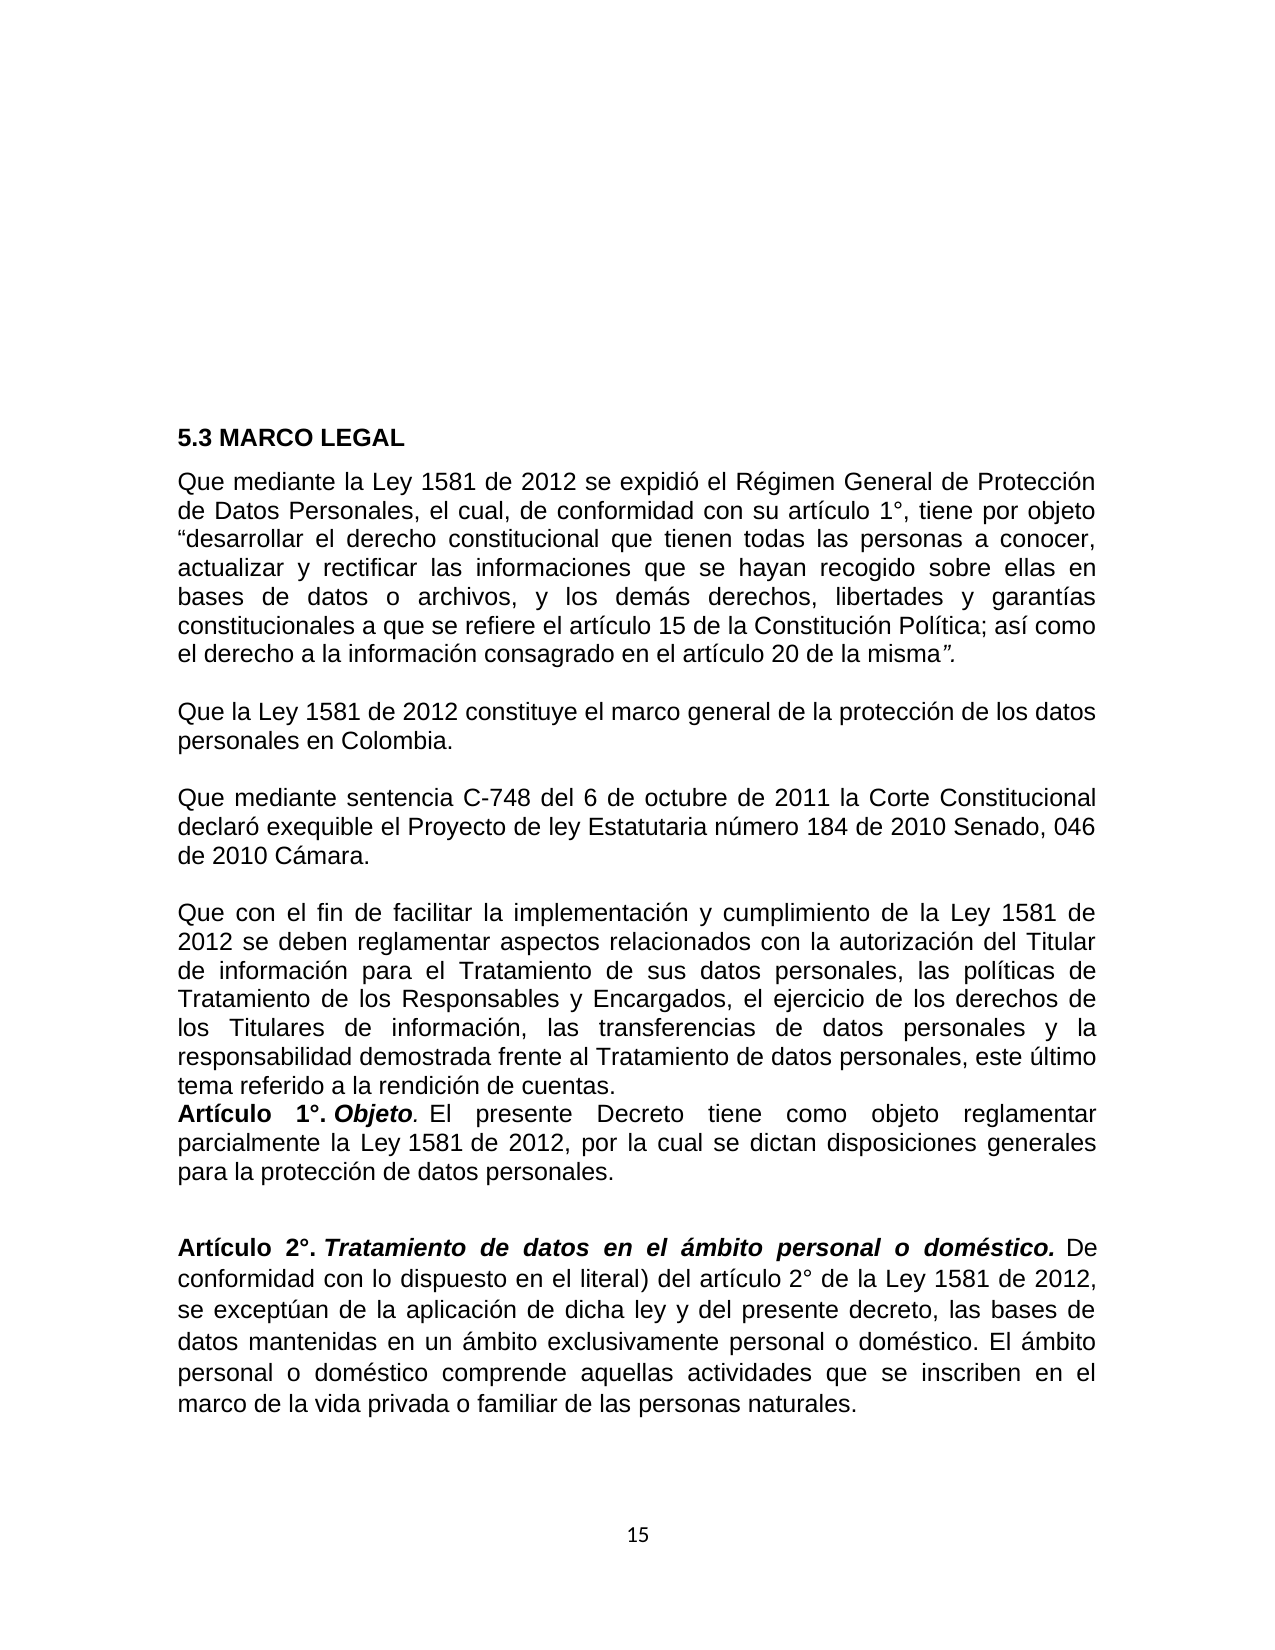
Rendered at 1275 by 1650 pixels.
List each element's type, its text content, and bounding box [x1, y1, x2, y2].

text 5.3 MARCO LEGAL [177, 421, 1082, 451]
text Artículo 1°. Objeto. El presente Decreto tiene como objeto reglamentar parcialmente la Ley 1581 de 2012, por la cual se dictan disposiciones generales para la protección de datos personales. [177, 1099, 1098, 1186]
text Artículo 2°. Tratamiento de datos en el ámbito personal o doméstico. De conformidad con lo dispuesto en el literal) del artículo 2° de la Ley 1581 de 2012, se exceptúan de la aplicación de dicha ley y del presente decreto, las bases de datos mantenidas en un ámbito exclusivamente personal o doméstico. El ámbito personal o doméstico comprende aquellas actividades que se inscriben en el marco de la vida privada o familiar de las personas naturales. [177, 1233, 1098, 1417]
text Que mediante sentencia C-748 del 6 de octubre de 2011 la Corte Constitucional declaró exequible el Proyecto de ley Estatutaria número 184 de 2010 Senado, 046 de 2010 Cámara. [177, 783, 1098, 869]
text Que con el fin de facilitar la implementación y cumplimiento de la Ley 1581 de 2012 se deben reglamentar aspectos relacionados con la autorización del Titular de información para el Tratamiento de sus datos personales, las políticas de Tratamiento de los Responsables y Encargados, el ejercicio de los derechos de los Titulares de información, las transferencias de datos personales y la responsabilidad demostrada frente al Tratamiento de datos personales, este último tema referido a la rendición de cuentas. [177, 898, 1098, 1099]
text Que la Ley 1581 de 2012 constituye el marco general de la protección de los datos personales en Colombia. [177, 697, 1098, 754]
text Que mediante la Ley 1581 de 2012 se expidió el Régimen General de Protección de Datos Personales, el cual, de conformidad con su artículo 1°, tiene por objeto “desarrollar el derecho constitucional que tienen todas las personas a conocer, actualizar y rectificar las informaciones que se hayan recogido sobre ellas en bases de datos o archivos, y los demás derechos, libertades y garantías constitucionales a que se refiere el artículo 15 de la Constitución Política; así como el derecho a la información consagrado en el artículo 20 de la misma”. [177, 467, 1098, 668]
